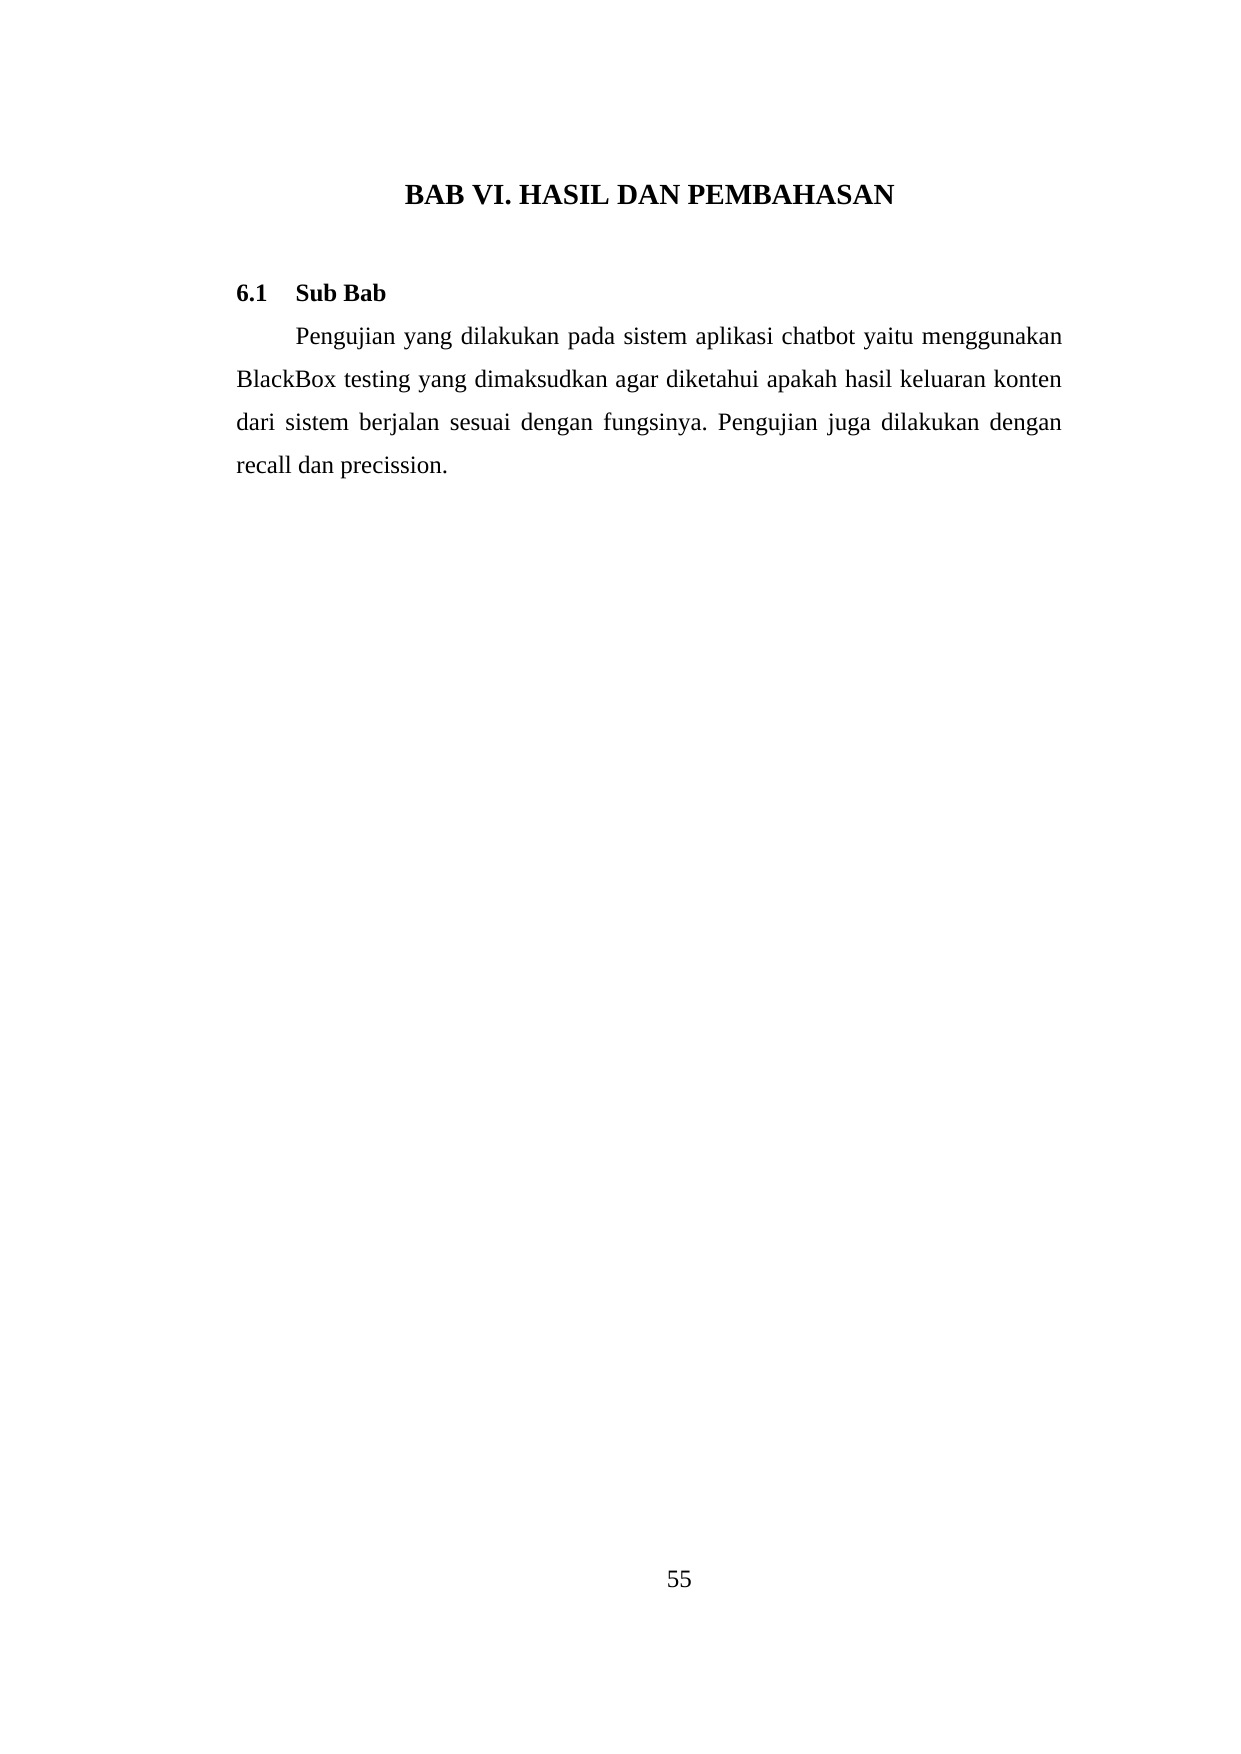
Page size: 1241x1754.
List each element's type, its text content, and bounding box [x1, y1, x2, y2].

list Sub Bab [236, 278, 1063, 307]
subtitle Pengujian yang dilakukan pada sistem aplikasi chatbot yaitu menggunakan BlackBox testing yang dimaksudkan agar diketahui apakah hasil keluaran konten dari sistem berjalan sesuai dengan fungsinya. Pengujian juga dilakukan dengan recall dan precission. [236, 321, 1063, 479]
list BAB VI. HASIL DAN PEMBAHASAN [236, 177, 1063, 211]
